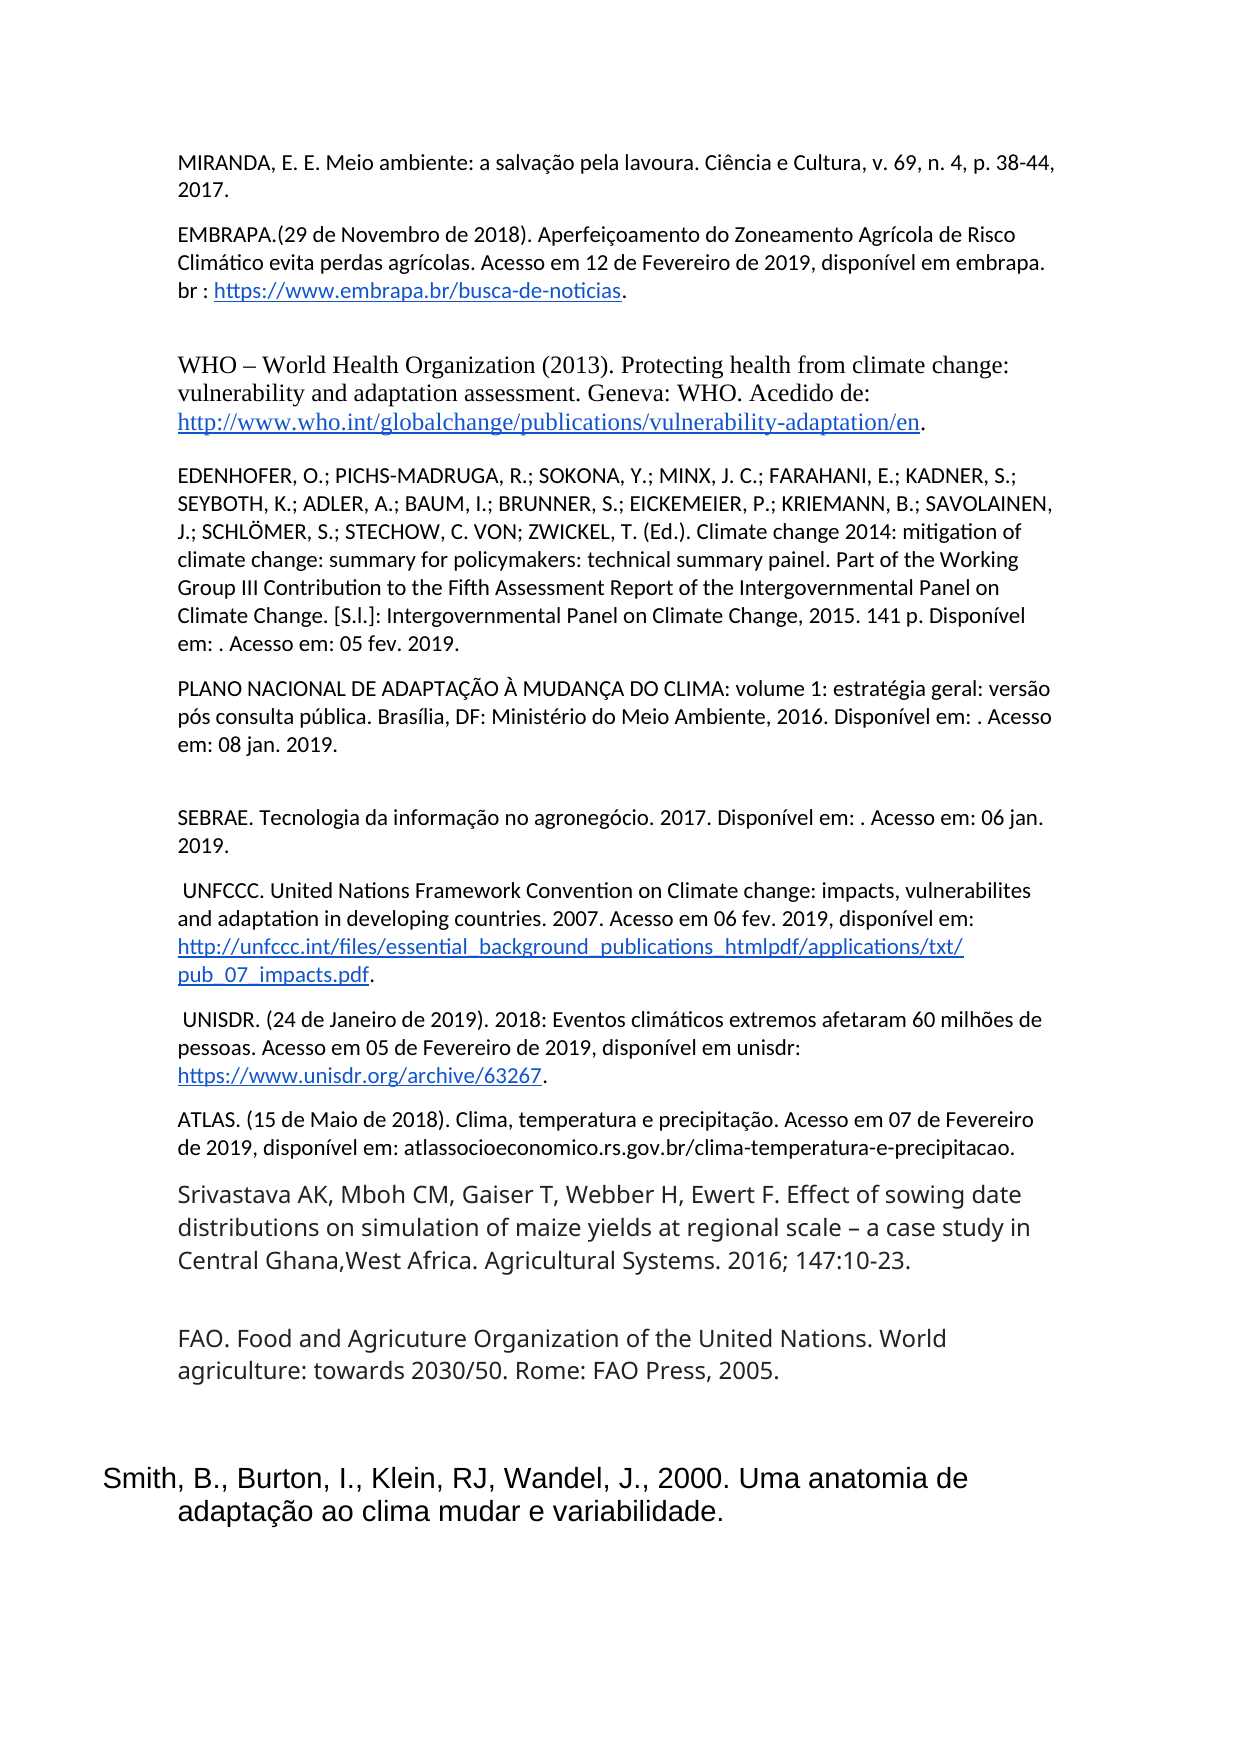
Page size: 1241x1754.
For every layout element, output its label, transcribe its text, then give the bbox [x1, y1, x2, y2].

text EDENHOFER, O.; PICHS-MADRUGA, R.; SOKONA, Y.; MINX, J. C.; FARAHANI, E.; KADNER, S.; SEYBOTH, K.; ADLER, A.; BAUM, I.; BRUNNER, S.; EICKEMEIER, P.; KRIEMANN, B.; SAVOLAINEN, J.; SCHLÖMER, S.; STECHOW, C. VON; ZWICKEL, T. (Ed.). Climate change 2014: mitigation of climate change: summary for policymakers: technical summary painel. Part of the Working Group III Contribution to the Fifth Assessment Report of the Intergovernmental Panel on Climate Change. [S.l.]: Intergovernmental Panel on Climate Change, 2015. 141 p. Disponível em: . Acesso em: 05 fev. 2019. [177, 461, 1063, 657]
text UNISDR. (24 de Janeiro de 2019). 2018: Eventos climáticos extremos afetaram 60 milhões de pessoas. Acesso em 05 de Fevereiro de 2019, disponível em unisdr: https://www.unisdr.org/archive/63267. [177, 1005, 1063, 1089]
text MIRANDA, E. E. Meio ambiente: a salvação pela lavoura. Ciência e Cultura, v. 69, n. 4, p. 38-44, 2017. [177, 148, 1063, 204]
text Smith, B., Burton, I., Klein, RJ, Wandel, J., 2000. Uma anatomia de adaptação ao clima mudar e variabilidade. [102, 1461, 1063, 1528]
text WHO – World Health Organization (2013). Protecting health from climate change: vulnerability and adaptation assessment. Geneva: WHO. Acedido de: http://www.who.int/globalchange/publications/vulnerability-adaptation/en. [177, 321, 1063, 436]
text PLANO NACIONAL DE ADAPTAÇÃO À MUDANÇA DO CLIMA: volume 1: estratégia geral: versão pós consulta pública. Brasília, DF: Ministério do Meio Ambiente, 2016. Disponível em: . Acesso em: 08 jan. 2019. [177, 674, 1063, 758]
text ATLAS. (15 de Maio de 2018). Clima, temperatura e precipitação. Acesso em 07 de Fevereiro de 2019, disponível em: atlassocioeconomico.rs.gov.br/clima-temperatura-e-precipitacao. [177, 1106, 1063, 1162]
text Srivastava AK, Mboh CM, Gaiser T, Webber H, Ewert F. Effect of sowing date distributions on simulation of maize yields at regional scale – a case study in Central Ghana,West Africa. Agricultural Systems. 2016; 147:10-23. [177, 1178, 1063, 1276]
text UNFCCC. United Nations Framework Convention on Climate change: impacts, vulnerabilites and adaptation in developing countries. 2007. Acesso em 06 fev. 2019, disponível em: http://unfccc.int/files/essential_background_publications_htmlpdf/applications/txt/pub_07_impacts.pdf. [177, 876, 1063, 988]
text EMBRAPA.(29 de Novembro de 2018). Aperfeiçoamento do Zoneamento Agrícola de Risco Climático evita perdas agrícolas. Acesso em 12 de Fevereiro de 2019, disponível em embrapa. br : https://www.embrapa.br/busca-de-noticias. [177, 220, 1063, 304]
text SEBRAE. Tecnologia da informação no agronegócio. 2017. Disponível em: . Acesso em: 06 jan. 2019. [177, 803, 1063, 859]
text FAO. Food and Agricuture Organization of the United Nations. World agriculture: towards 2030/50. Rome: FAO Press, 2005. [780, 1321, 1063, 1387]
